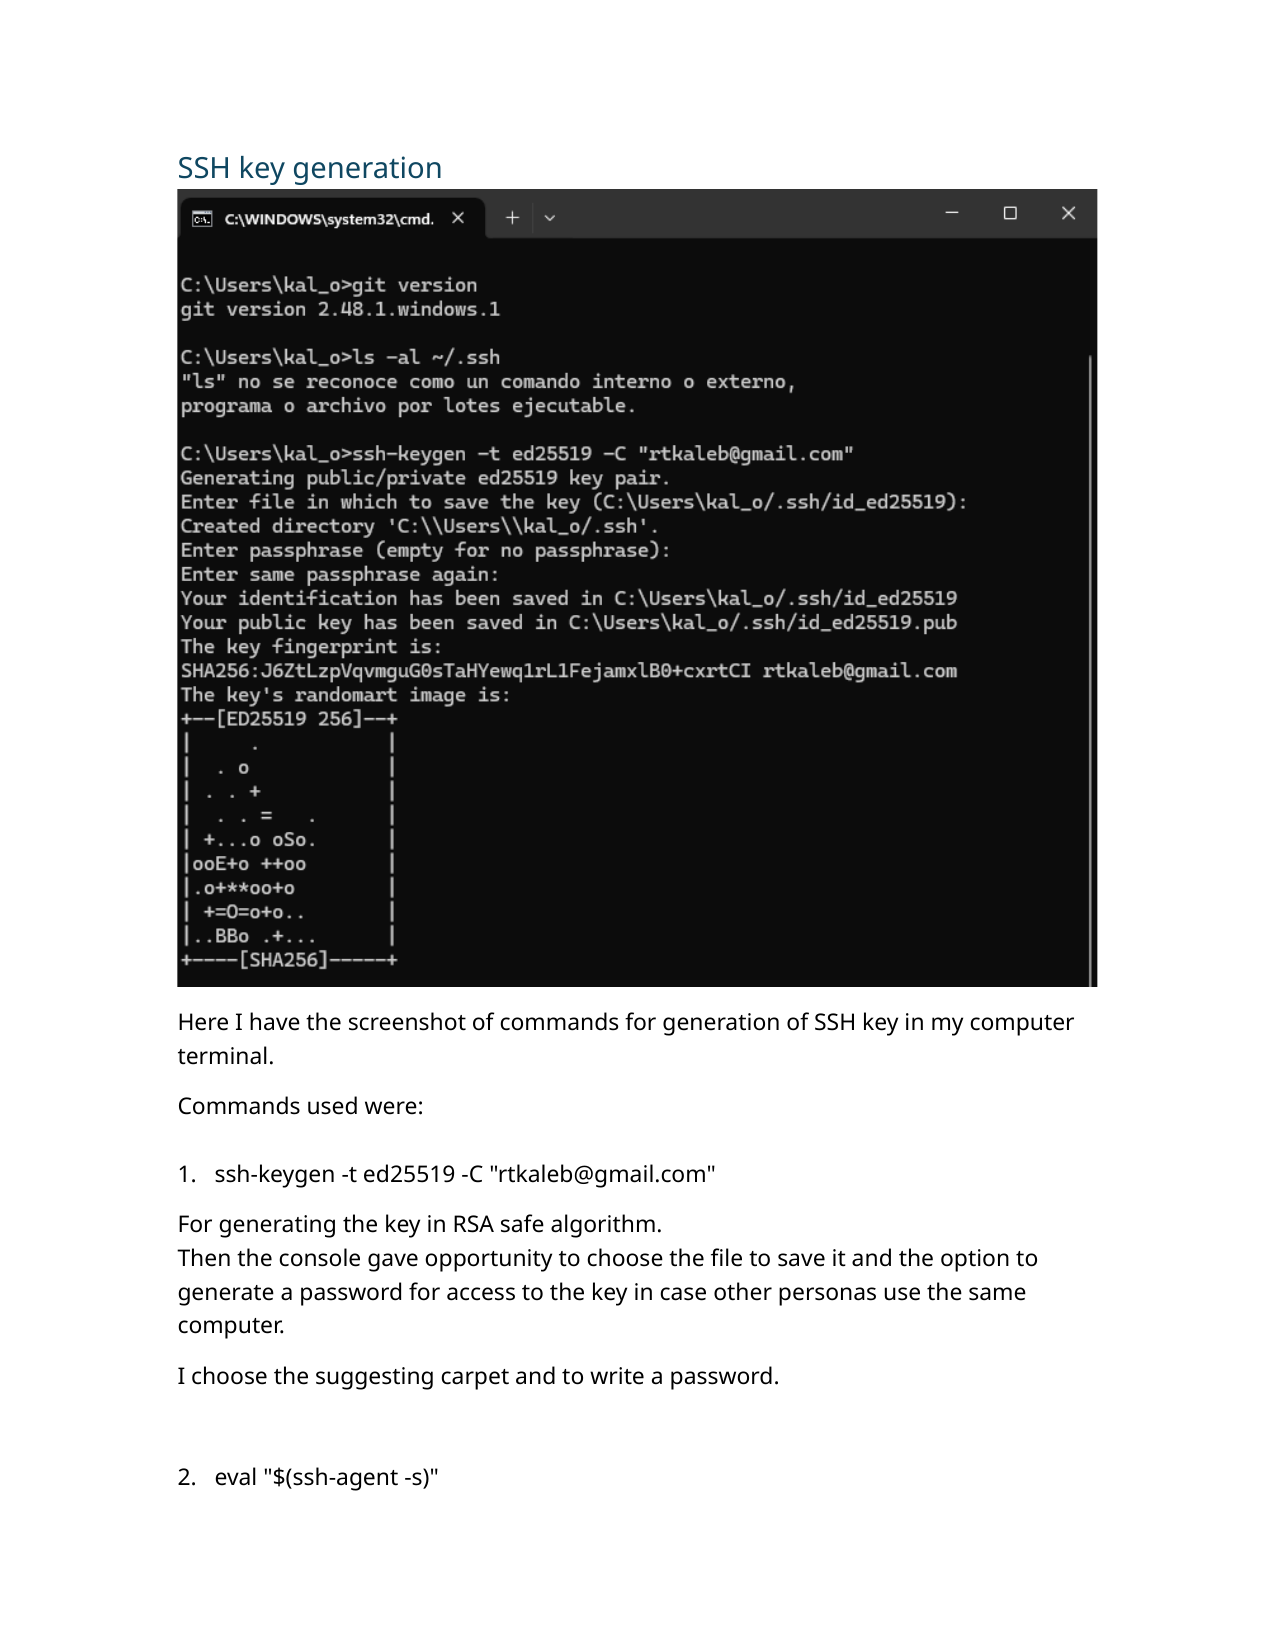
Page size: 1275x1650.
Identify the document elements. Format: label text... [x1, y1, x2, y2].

text SSH key generation [177, 148, 1098, 189]
text 2. eval "$(ssh-agent -s)" [177, 1460, 1098, 1492]
text I choose the suggesting carpet and to write a password. [177, 1359, 1098, 1391]
text Commands used were: 1. ssh-keygen -t ed25519 -C "rtkaleb@gmail.com" [177, 1090, 1098, 1189]
text For generating the key in RSA safe algorithm. Then the console gave opportunity to choose the file to save it and the option to generate a password for access to the key in case other personas use the same computer. [177, 1208, 1098, 1340]
picture [177, 189, 1098, 987]
text Here I have the screenshot of commands for generation of SSH key in my computer terminal. [177, 1006, 1098, 1071]
